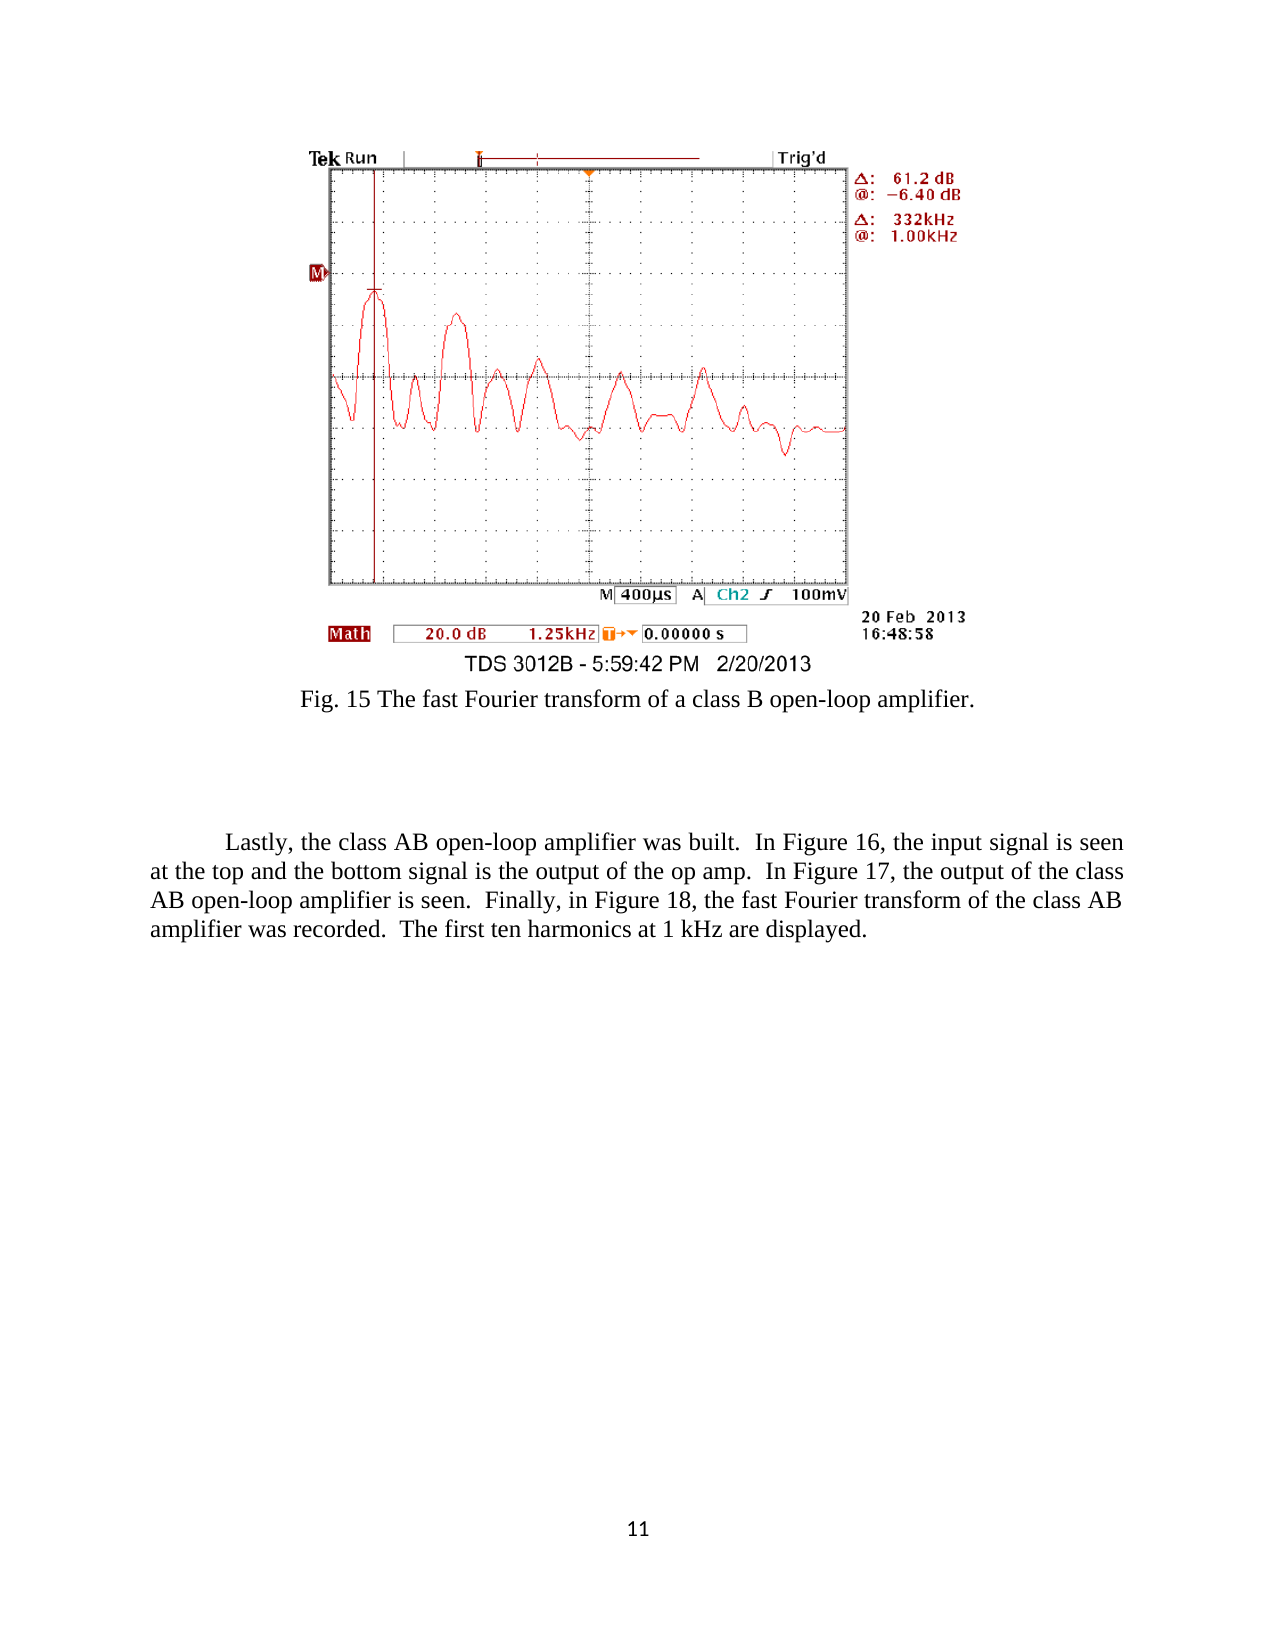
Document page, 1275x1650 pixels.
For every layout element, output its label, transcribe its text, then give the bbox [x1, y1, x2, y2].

text Lastly, the class AB open-loop amplifier was built. In Figure 16, the input signal is seen at the top and the bottom signal is the output of the op amp. In Figure 17, the output of the class AB open-loop amplifier is seen. Finally, in Figure 18, the fast Fourier transform of the class AB amplifier was recorded. The first ten harmonics at 1 kHz are displayed. [150, 827, 1125, 942]
text Fig. 15 The fast Fourier transform of a class B open-loop amplifier. [150, 684, 1125, 712]
picture [272, 136, 1003, 684]
